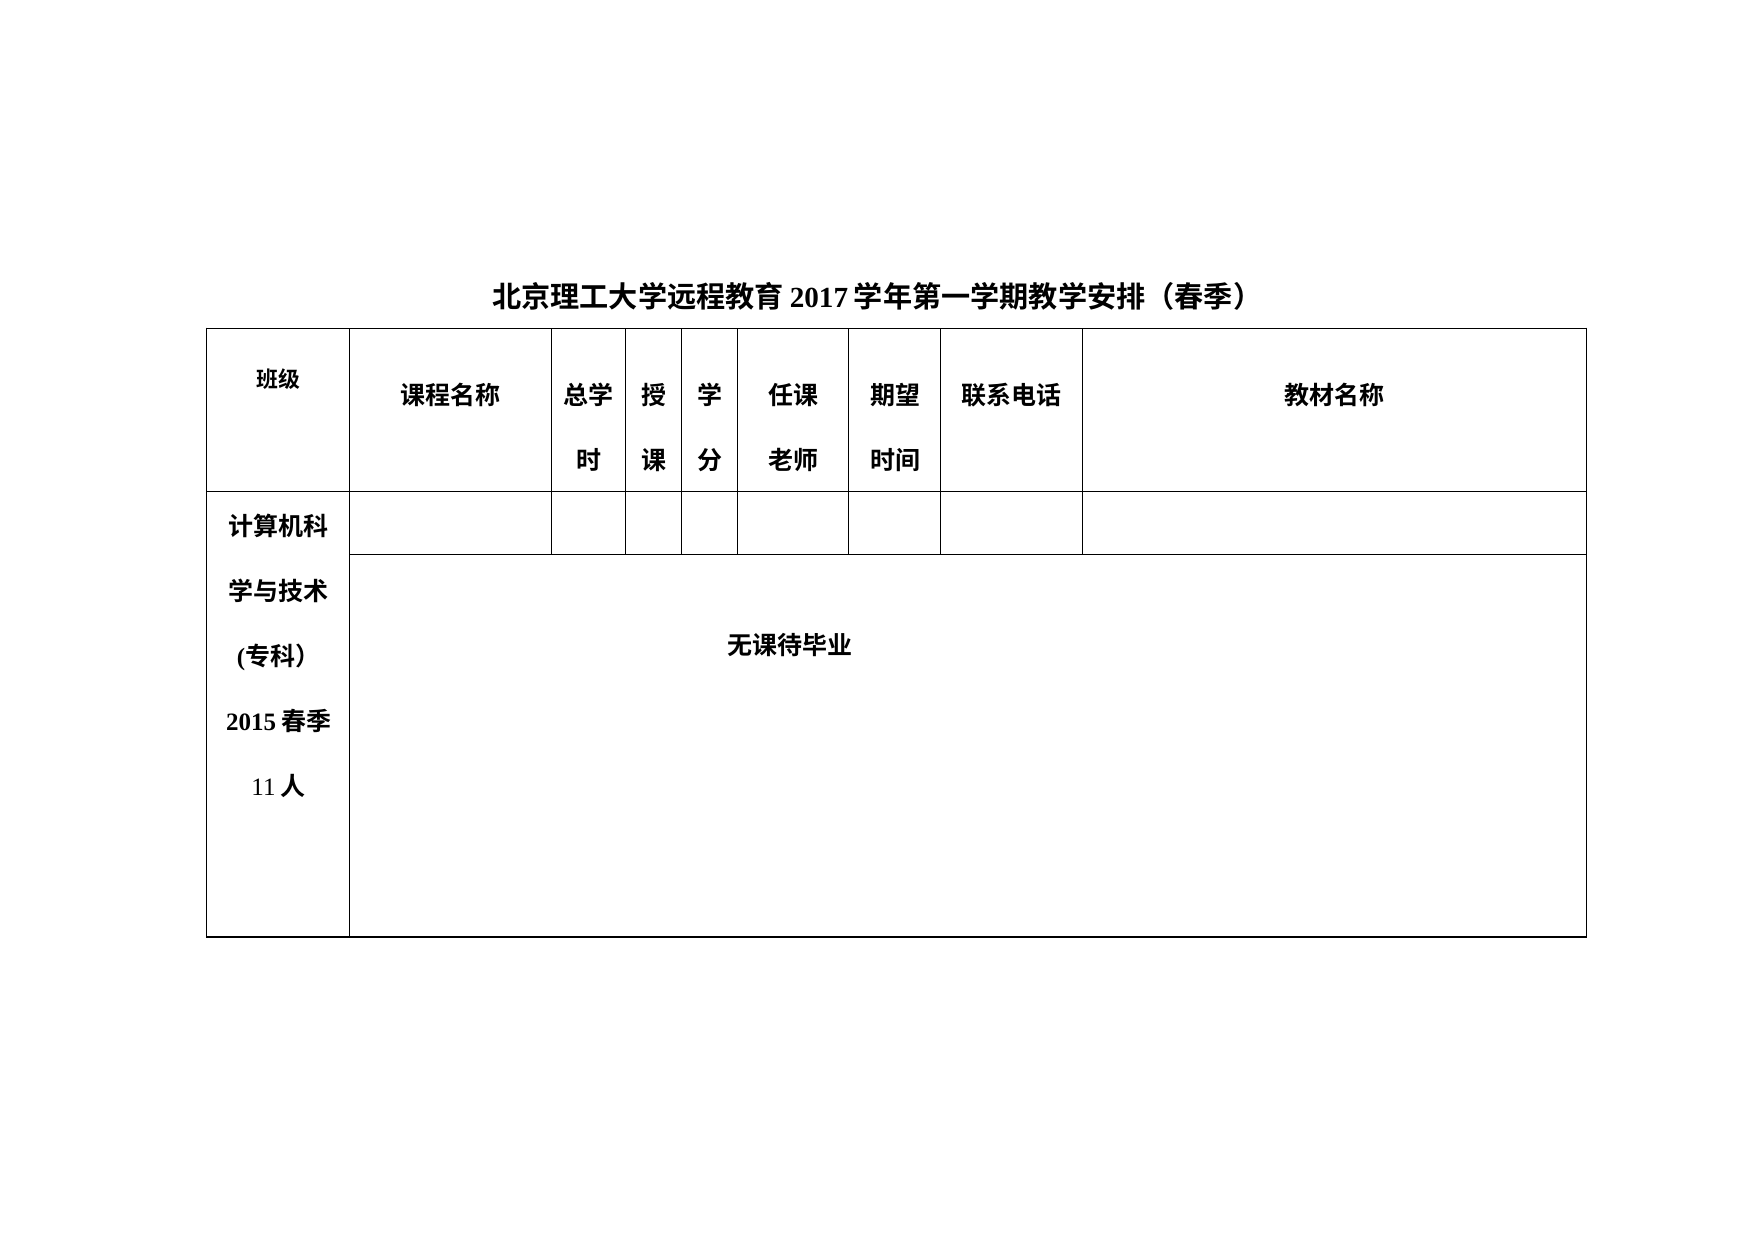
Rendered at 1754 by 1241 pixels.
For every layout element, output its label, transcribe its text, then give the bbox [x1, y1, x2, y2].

table_cell [552, 492, 625, 554]
table_header 总学时 [552, 329, 625, 491]
table_cell [941, 492, 1082, 554]
table_header 任课 老师 [738, 329, 848, 491]
table_cell [738, 492, 848, 554]
table_cell 无课待毕业 [350, 555, 1586, 936]
table_cell [849, 492, 940, 554]
table_header 教材名称 [1083, 329, 1586, 491]
table_header 学分 [682, 329, 737, 491]
table_cell [682, 492, 737, 554]
table_header 联系电话 [941, 329, 1082, 491]
table_header 授课 [626, 329, 681, 491]
text 北京理工大学远程教育2017学年第一学期教学安排（春季） [150, 263, 1604, 328]
table_header 班级 [207, 329, 349, 491]
table_cell [1083, 492, 1586, 554]
table_cell [626, 492, 681, 554]
table_header 期望时间 [849, 329, 940, 491]
table_header 课程名称 [350, 329, 551, 491]
table_cell 计算机科学与技术 (专科） 2015春季 11人 [207, 492, 349, 936]
table_cell [350, 492, 551, 554]
